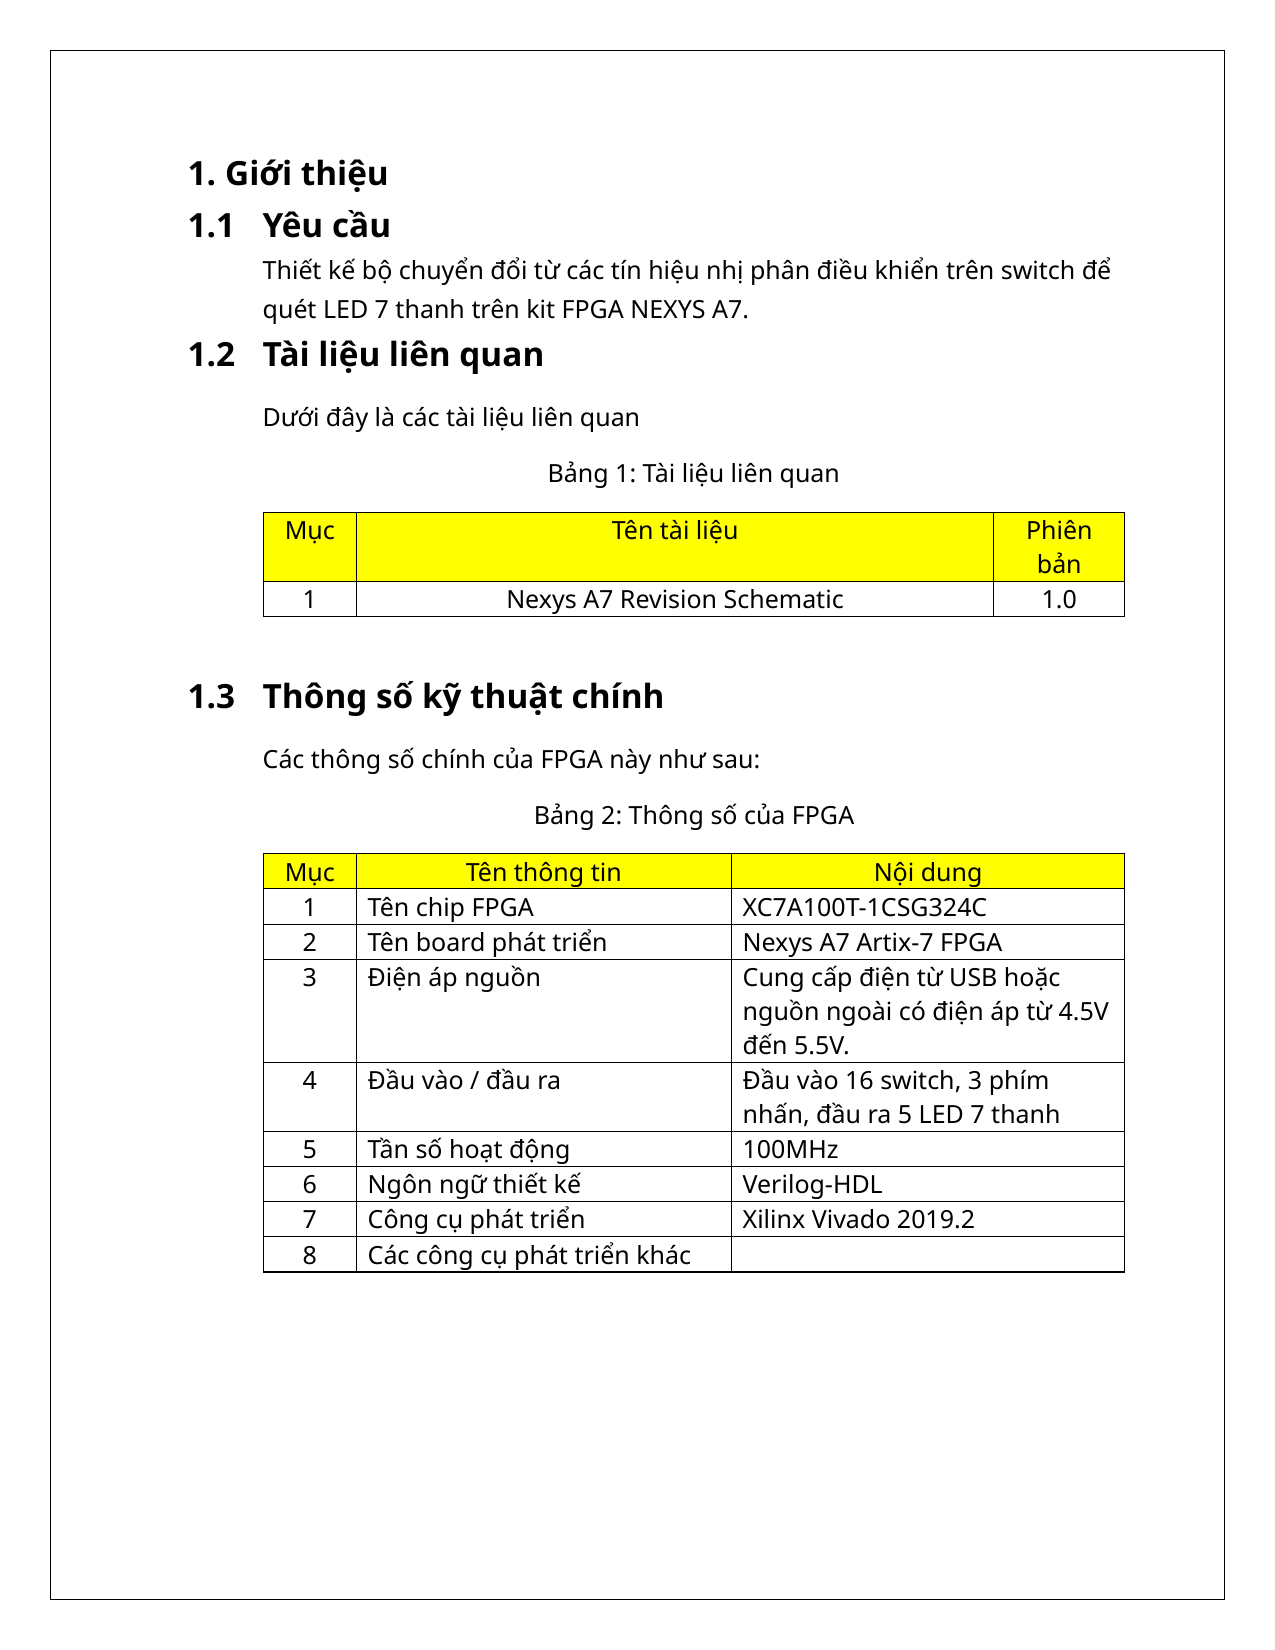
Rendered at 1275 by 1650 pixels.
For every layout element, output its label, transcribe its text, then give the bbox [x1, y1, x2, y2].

list Yêu cầu Thiết kế bộ chuyển đổi từ các tín hiệu nhị phân điều khiển trên switch để quét LED 7 thanh trên kit FPGA NEXYS A7. [187, 202, 1125, 326]
table_cell Đầu vào / đầu ra [357, 1063, 731, 1131]
table_cell [732, 1237, 1124, 1271]
text Bảng 1: Tài liệu liên quan [262, 456, 1125, 490]
table_cell Đầu vào 16 switch, 3 phím nhấn, đầu ra 5 LED 7 thanh [732, 1063, 1124, 1131]
table_cell Verilog-HDL [732, 1167, 1124, 1201]
table_cell Các công cụ phát triển khác [357, 1237, 731, 1271]
table_cell 7 [264, 1202, 356, 1236]
list Tài liệu liên quan [187, 331, 1125, 376]
list Giới thiệu [187, 150, 1125, 195]
table_header Mục [264, 854, 356, 888]
table_cell 1.0 [994, 582, 1124, 616]
table_header Phiên bản [994, 513, 1124, 581]
table_cell Tên board phát triển [357, 925, 731, 958]
table_cell 4 [264, 1063, 356, 1131]
table_header Mục [264, 513, 356, 581]
text Bảng 2: Thông số của FPGA [262, 797, 1125, 831]
text Các thông số chính của FPGA này như sau: [262, 742, 1125, 776]
list Thông số kỹ thuật chính [187, 673, 1125, 718]
table_cell Xilinx Vivado 2019.2 [732, 1202, 1124, 1236]
table_header Tên thông tin [357, 854, 731, 888]
table_cell Cung cấp điện từ USB hoặc nguồn ngoài có điện áp từ 4.5V đến 5.5V. [732, 960, 1124, 1062]
table_cell Điện áp nguồn [357, 960, 731, 1062]
table_cell Ngôn ngữ thiết kế [357, 1167, 731, 1201]
table_cell 2 [264, 925, 356, 958]
table_header Nội dung [732, 854, 1124, 888]
table_cell 100MHz [732, 1132, 1124, 1166]
table_cell 3 [264, 960, 356, 1062]
text Dưới đây là các tài liệu liên quan [262, 400, 1125, 434]
table_cell 1 [264, 889, 356, 923]
table_cell Nexys A7 Artix-7 FPGA [732, 925, 1124, 958]
table_cell 5 [264, 1132, 356, 1166]
table_cell XC7A100T-1CSG324C [732, 889, 1124, 923]
table_header Tên tài liệu [357, 513, 993, 581]
table_cell Tên chip FPGA [357, 889, 731, 923]
table_cell Công cụ phát triển [357, 1202, 731, 1236]
table_cell 1 [264, 582, 356, 616]
table_cell 6 [264, 1167, 356, 1201]
table_cell Nexys A7 Revision Schematic [357, 582, 993, 616]
table_cell Tần số hoạt động [357, 1132, 731, 1166]
table_cell 8 [264, 1237, 356, 1271]
